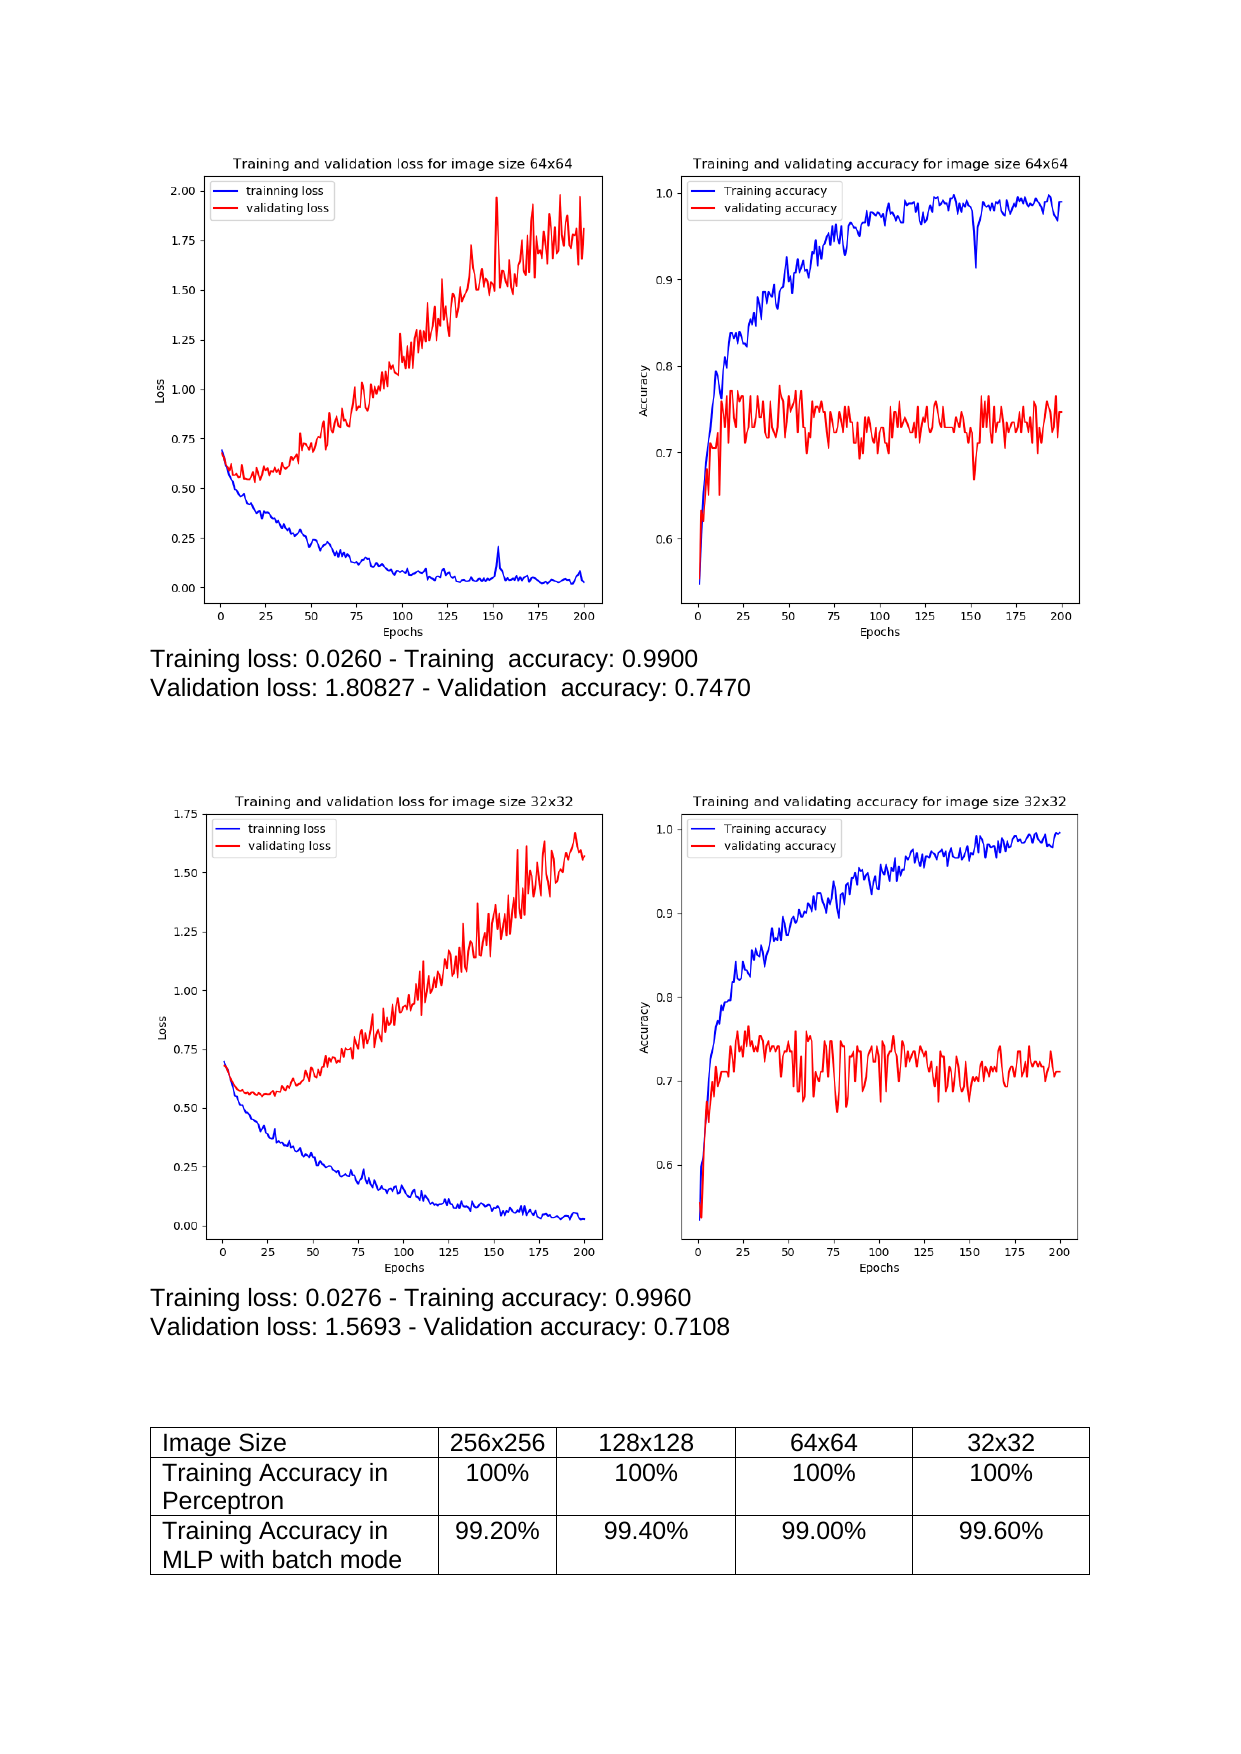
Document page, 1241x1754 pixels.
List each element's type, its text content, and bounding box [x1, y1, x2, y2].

picture [150, 150, 1091, 644]
table_cell 99.40% [557, 1516, 735, 1574]
table_header 256x256 [439, 1428, 556, 1457]
table_cell 99.60% [913, 1516, 1089, 1574]
table_cell Training Accuracy in Perceptron [151, 1458, 438, 1515]
table_header 64x64 [736, 1428, 912, 1457]
text Validation loss: 1.5693 - Validation accuracy: 0.7108 [150, 1312, 1090, 1341]
text Training loss: 0.0260 - Training accuracy: 0.9900 [150, 644, 1090, 673]
text Validation loss: 1.80827 - Validation accuracy: 0.7470 [150, 673, 1090, 702]
text Training loss: 0.0276 - Training accuracy: 0.9960 [150, 1283, 1090, 1312]
table_cell Training Accuracy in MLP with batch mode [151, 1516, 438, 1574]
table_cell 99.20% [439, 1516, 556, 1574]
table_cell 100% [557, 1458, 735, 1515]
table_header 32x32 [913, 1428, 1089, 1457]
table_header 128x128 [557, 1428, 735, 1457]
picture [150, 787, 1091, 1283]
table_cell 99.00% [736, 1516, 912, 1574]
table_cell 100% [913, 1458, 1089, 1515]
table_cell 100% [736, 1458, 912, 1515]
table_header Image Size [151, 1428, 438, 1457]
table_cell 100% [439, 1458, 556, 1515]
